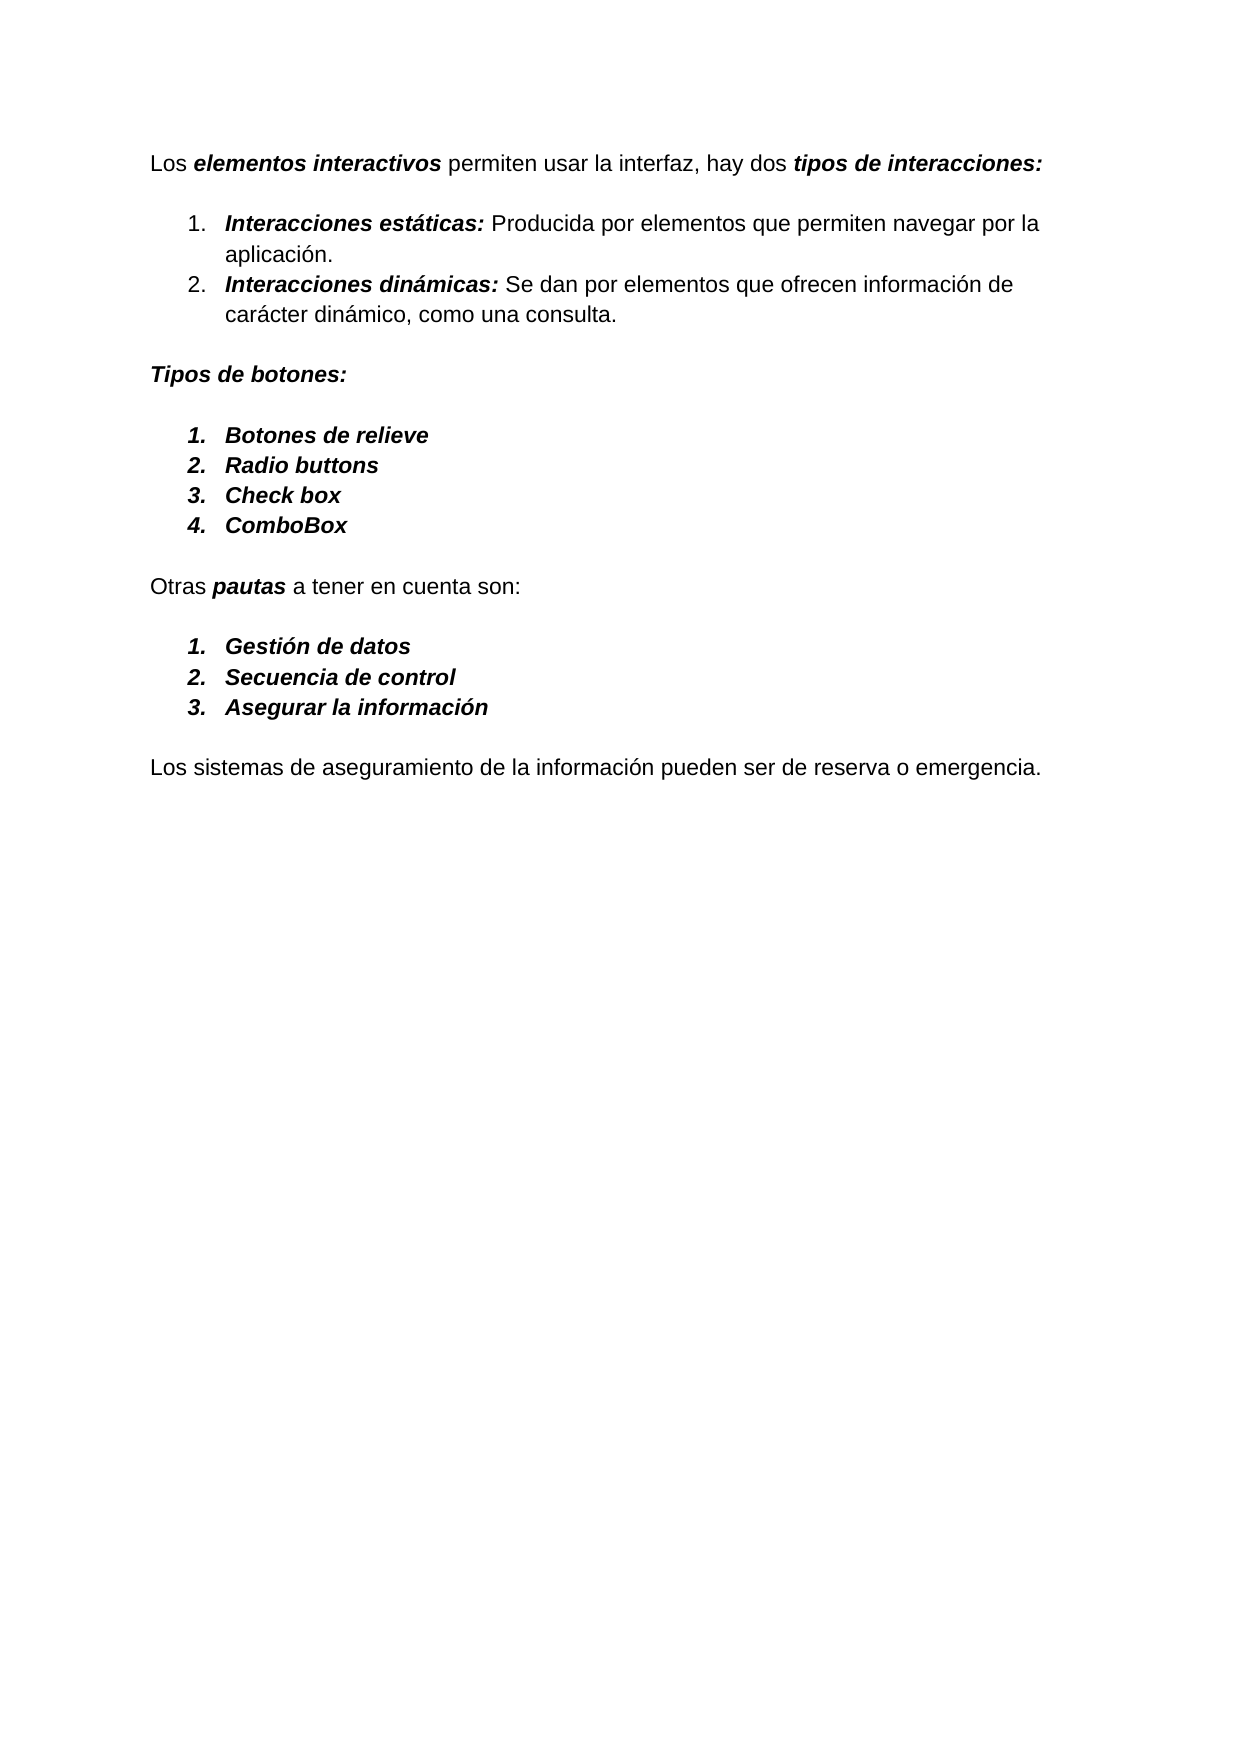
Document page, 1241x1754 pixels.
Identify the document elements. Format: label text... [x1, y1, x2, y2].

list Botones de relieve [187, 422, 1090, 448]
list Interacciones dinámicas: Se dan por elementos que ofrecen información de carácter dinámico, como una consulta. [187, 271, 1090, 327]
list ComboBox [187, 512, 1090, 539]
list Check box [187, 482, 1090, 509]
list Asegurar la información [187, 694, 1090, 720]
list Gestión de datos [187, 633, 1090, 660]
text Los elementos interactivos permiten usar la interfaz, hay dos tipos de interacciones: [150, 150, 1090, 176]
list Secuencia de control [187, 663, 1090, 690]
list Interacciones estáticas: Producida por elementos que permiten navegar por la aplicación. [187, 210, 1090, 267]
list Radio buttons [187, 452, 1090, 478]
text Los sistemas de aseguramiento de la información pueden ser de reserva o emergencia. [150, 754, 1090, 781]
text Otras pautas a tener en cuenta son: [150, 573, 1090, 599]
text Tipos de botones: [150, 361, 1090, 388]
